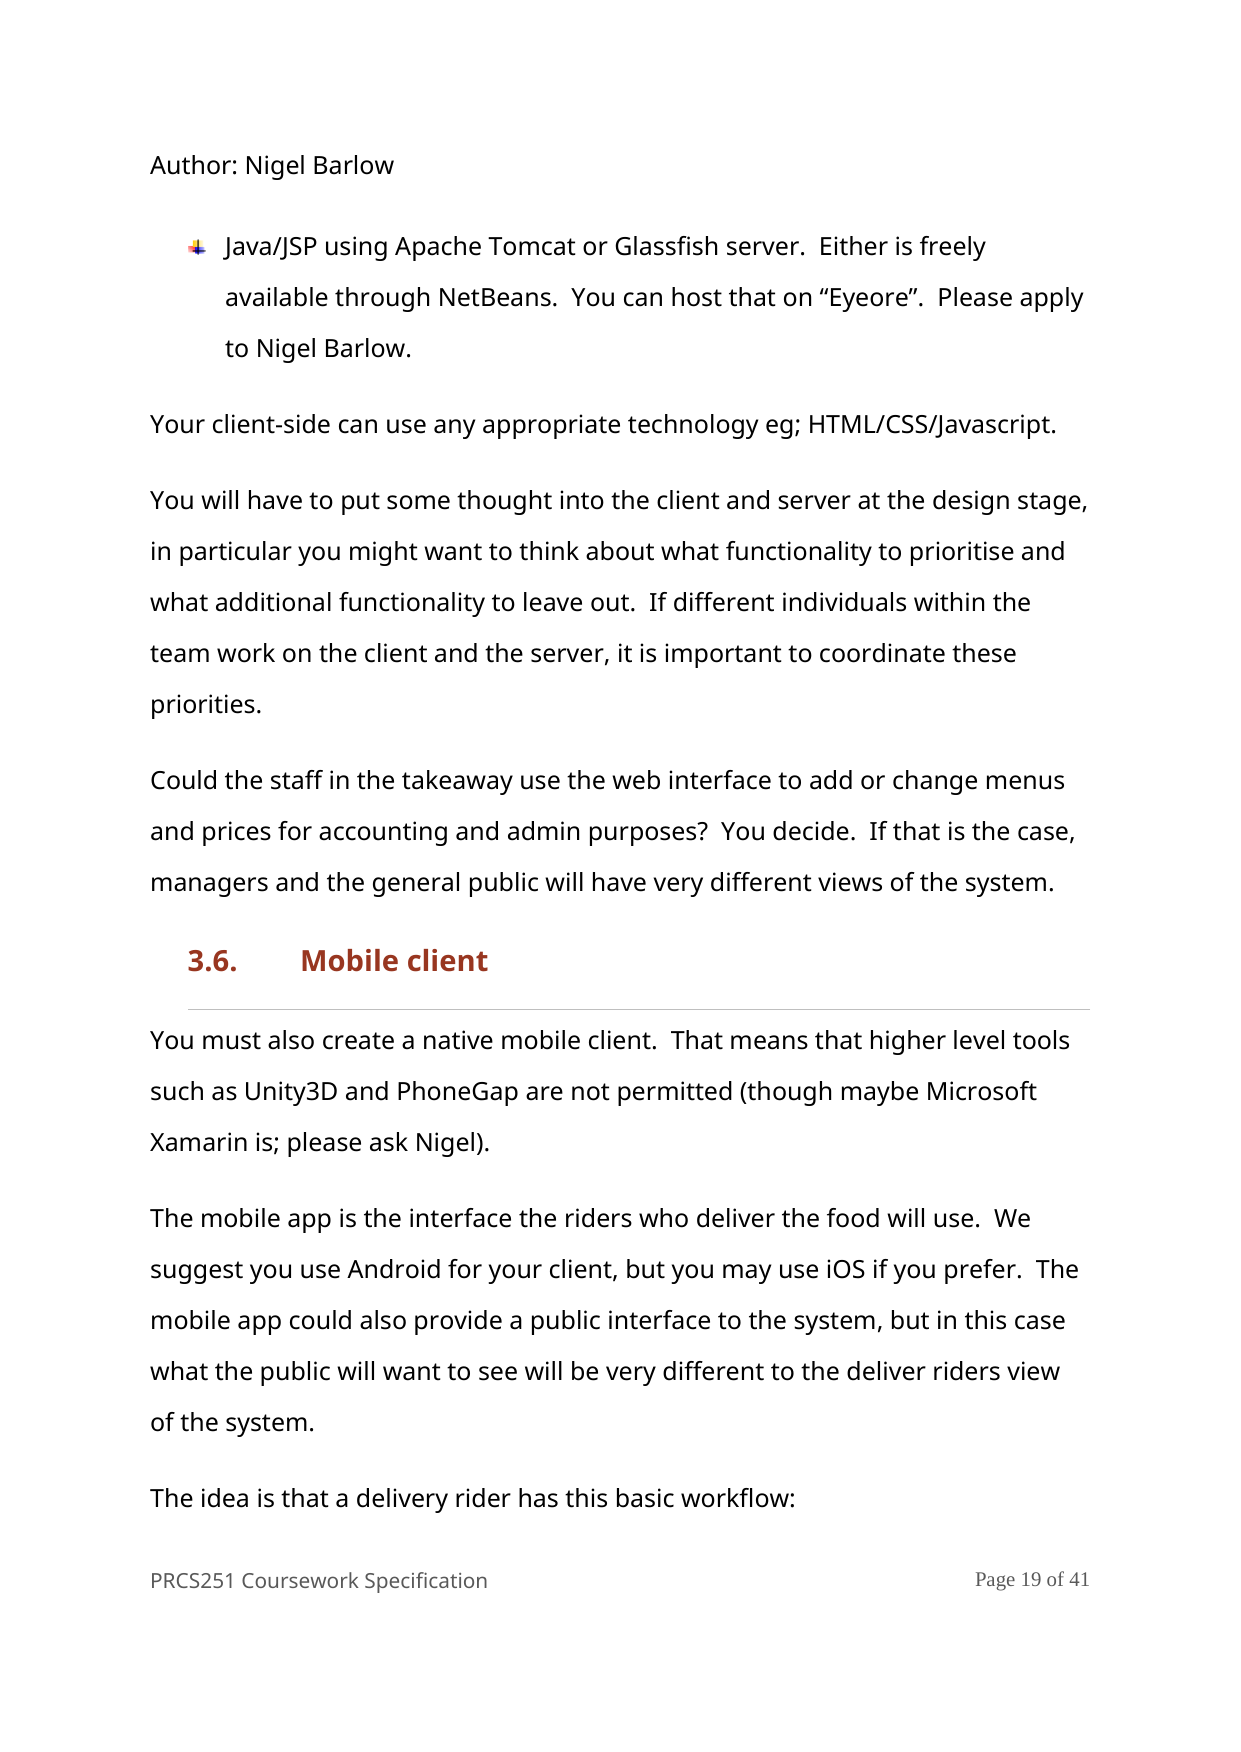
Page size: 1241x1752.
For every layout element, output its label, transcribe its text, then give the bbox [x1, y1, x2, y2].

list Java/JSP using Apache Tomcat or Glassfish server. Either is freely available through NetBeans. You can host that on “Eyeore”. Please apply to Nigel Barlow. [187, 228, 1090, 364]
text You must also create a native mobile client. That means that higher level tools such as Unity3D and PhoneGap are not permitted (though maybe Microsoft Xamarin is; please ask Nigel). [150, 1022, 1090, 1159]
text The idea is that a delivery rider has this basic workflow: [150, 1481, 1090, 1515]
picture [188, 238, 206, 255]
subtitle Mobile client [187, 941, 1090, 1010]
text The mobile app is the interface the riders who deliver the food will use. We suggest you use Android for your client, but you may use iOS if you prefer. The mobile app could also provide a public interface to the system, but in this case what the public will want to see will be very different to the deliver riders view of the system. [150, 1201, 1090, 1439]
text You will have to put some thought into the client and server at the design stage, in particular you might want to think about what functionality to prioritise and what additional functionality to leave out. If different individuals within the team work on the client and the server, it is important to coordinate these priorities. [150, 482, 1090, 721]
text Could the staff in the takeaway use the web interface to add or change menus and prices for accounting and admin purposes? You decide. If that is the case, managers and the general public will have very different views of the system. [150, 762, 1090, 899]
text Your client-side can use any appropriate technology eg; HTML/CSS/Javascript. [150, 406, 1090, 440]
